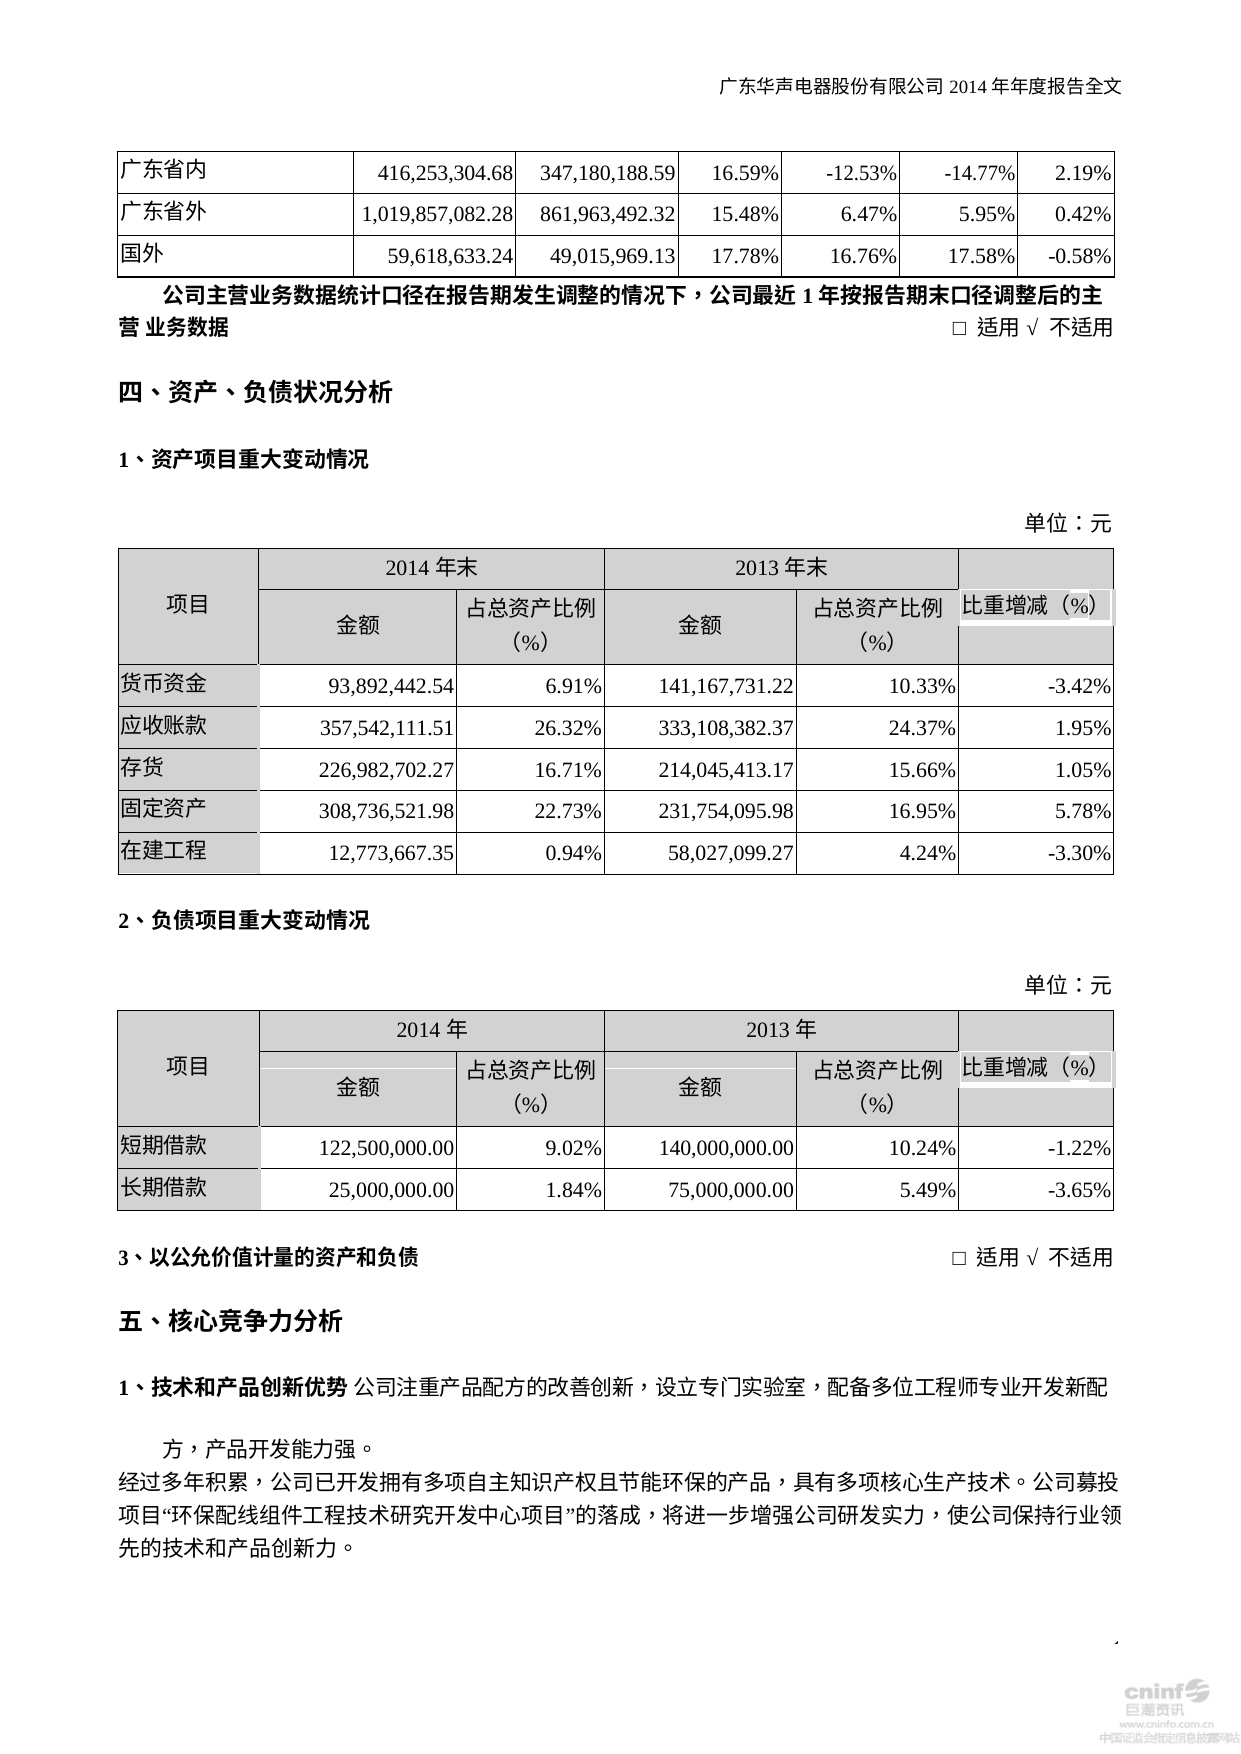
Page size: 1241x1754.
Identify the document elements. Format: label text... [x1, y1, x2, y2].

table_cell 6.91% [457, 665, 604, 706]
table_cell 金额 [605, 606, 796, 647]
subtitle 四、资产、负债状况分析 [118, 374, 1240, 408]
table_cell 10.33% [797, 665, 958, 706]
table_cell [259, 590, 456, 606]
table_cell 金额 [259, 606, 456, 647]
table_cell 10.24% [797, 1127, 958, 1168]
table_header 2014 年末 [259, 549, 604, 589]
table_cell 0.94% [457, 833, 604, 873]
table_cell 国外 [118, 236, 353, 276]
table_cell -0.58% [1018, 236, 1114, 276]
table_cell [959, 626, 1113, 664]
table_cell 1,019,857,082.28 [354, 194, 515, 234]
table_cell -3.65% [959, 1169, 1113, 1210]
table_cell [605, 647, 796, 664]
table_header 2014 年 [260, 1011, 604, 1051]
table_cell 短期借款 [118, 1127, 258, 1168]
table_cell 长期借款 [118, 1169, 258, 1210]
table_cell 金额 [260, 1069, 456, 1109]
table_cell -3.30% [959, 833, 1113, 873]
table_header [959, 549, 1113, 589]
table_cell 9.02% [457, 1127, 604, 1168]
subtitle 2、负债项目重大变动情况 [118, 905, 1240, 935]
subtitle 五、核心竞争力分析 [118, 1304, 1240, 1338]
table_cell 24.37% [797, 707, 958, 748]
table_cell [118, 1088, 259, 1126]
table_cell 17.58% [900, 236, 1017, 276]
table_cell 5.95% [900, 194, 1017, 234]
table_cell -1.22% [959, 1127, 1113, 1168]
table_cell 59,618,633.24 [354, 236, 515, 276]
table_cell 140,000,000.00 [605, 1127, 796, 1168]
table_cell 在建工程 [119, 833, 257, 873]
table_cell 15.48% [679, 194, 781, 234]
table_cell 75,000,000.00 [605, 1169, 796, 1210]
table_cell 1.95% [959, 707, 1113, 748]
table_cell [605, 1052, 796, 1068]
table_header [959, 1011, 1113, 1051]
table_cell 15.66% [797, 749, 958, 790]
table_cell [119, 626, 258, 664]
picture [1099, 1673, 1241, 1754]
table_header 2013 年 [605, 1011, 958, 1051]
table_cell 93,892,442.54 [260, 665, 456, 706]
table_cell 0.42% [1018, 194, 1114, 234]
table_header 2013 年末 [605, 549, 958, 589]
table_cell 占总资产比例 （%） [457, 590, 604, 664]
table_cell 1.84% [457, 1169, 604, 1210]
table_cell 1.05% [959, 749, 1113, 790]
table_cell 141,167,731.22 [605, 665, 796, 706]
table_cell 5.78% [959, 791, 1113, 832]
table_cell [605, 1109, 796, 1126]
table_cell 存货 [119, 749, 257, 790]
text 单位：元 [102, 508, 1111, 538]
table_cell 16.95% [797, 791, 958, 832]
subtitle 公司主营业务数据统计口径在报告期发生调整的情况下，公司最近 1 年按报告期末口径调整后的主营 业务数据 □ 适用 √ 不适用 [118, 280, 1122, 342]
table_cell [260, 1052, 456, 1068]
table_cell 项目 [119, 589, 258, 626]
text 3、以公允价值计量的资产和负债 □ 适用 √ 不适用 [118, 1242, 1240, 1272]
table_cell 占总资产比例 （%） [797, 590, 958, 664]
table_cell 广东省外 [118, 194, 353, 234]
table_cell 4.24% [797, 833, 958, 873]
table_cell 货币资金 [119, 665, 257, 706]
table_cell 861,963,492.32 [516, 194, 678, 234]
table_cell 226,982,702.27 [260, 749, 456, 790]
table_header [119, 549, 258, 589]
table_cell 122,500,000.00 [261, 1127, 456, 1168]
table_cell 308,736,521.98 [260, 791, 456, 832]
table_header 16.59% [679, 152, 781, 193]
table_header 416,253,304.68 [354, 152, 515, 193]
table_header -14.77% [900, 152, 1017, 193]
table_cell 357,542,111.51 [260, 707, 456, 748]
table_header 广东省内 [118, 152, 353, 193]
table_cell -3.42% [959, 665, 1113, 706]
table_cell 比重增减（%） [960, 589, 1112, 626]
table_cell [260, 1109, 456, 1126]
table_cell 214,045,413.17 [605, 749, 796, 790]
table_header 2.19% [1018, 152, 1114, 193]
text 单位：元 [102, 970, 1111, 1000]
table_cell 16.71% [457, 749, 604, 790]
table_cell 5.49% [797, 1169, 958, 1210]
table_cell [259, 647, 456, 664]
table_cell 应收账款 [119, 707, 257, 748]
table_header [118, 1011, 259, 1051]
table_cell 固定资产 [119, 791, 257, 832]
table_header -12.53% [782, 152, 899, 193]
table_cell 333,108,382.37 [605, 707, 796, 748]
table_cell 26.32% [457, 707, 604, 748]
table_cell 项目 [118, 1051, 259, 1088]
table_cell 比重增减（%） [960, 1051, 1112, 1088]
text 1、技术和产品创新优势 公司注重产品配方的改善创新，设立专门实验室，配备多位工程师专业开发新配方，产品开发能力强。 [118, 1341, 1134, 1463]
table_cell 占总资产比例 （%） [797, 1052, 958, 1126]
table_cell 231,754,095.98 [605, 791, 796, 832]
table_cell [605, 590, 796, 606]
table_cell 金额 [605, 1069, 796, 1109]
table_cell 12,773,667.35 [260, 833, 456, 873]
table_cell 49,015,969.13 [516, 236, 678, 276]
table_cell 17.78% [679, 236, 781, 276]
table_cell 占总资产比例 （%） [457, 1052, 604, 1126]
table_cell 16.76% [782, 236, 899, 276]
table_cell 22.73% [457, 791, 604, 832]
text 经过多年积累，公司已开发拥有多项自主知识产权且节能环保的产品，具有多项核心生产技术。公司募投 项目“环保配线组件工程技术研究开发中心项目”的落成，将进一步增强公司研发实力，使公司保持行业领 先的技术和产品创新力。 [118, 1467, 1122, 1562]
table_cell 25,000,000.00 [261, 1169, 456, 1210]
subtitle 1、资产项目重大变动情况 [118, 443, 1240, 473]
table_header 347,180,188.59 [516, 152, 678, 193]
table_cell [959, 1088, 1113, 1126]
table_cell 58,027,099.27 [605, 833, 796, 873]
table_cell 6.47% [782, 194, 899, 234]
